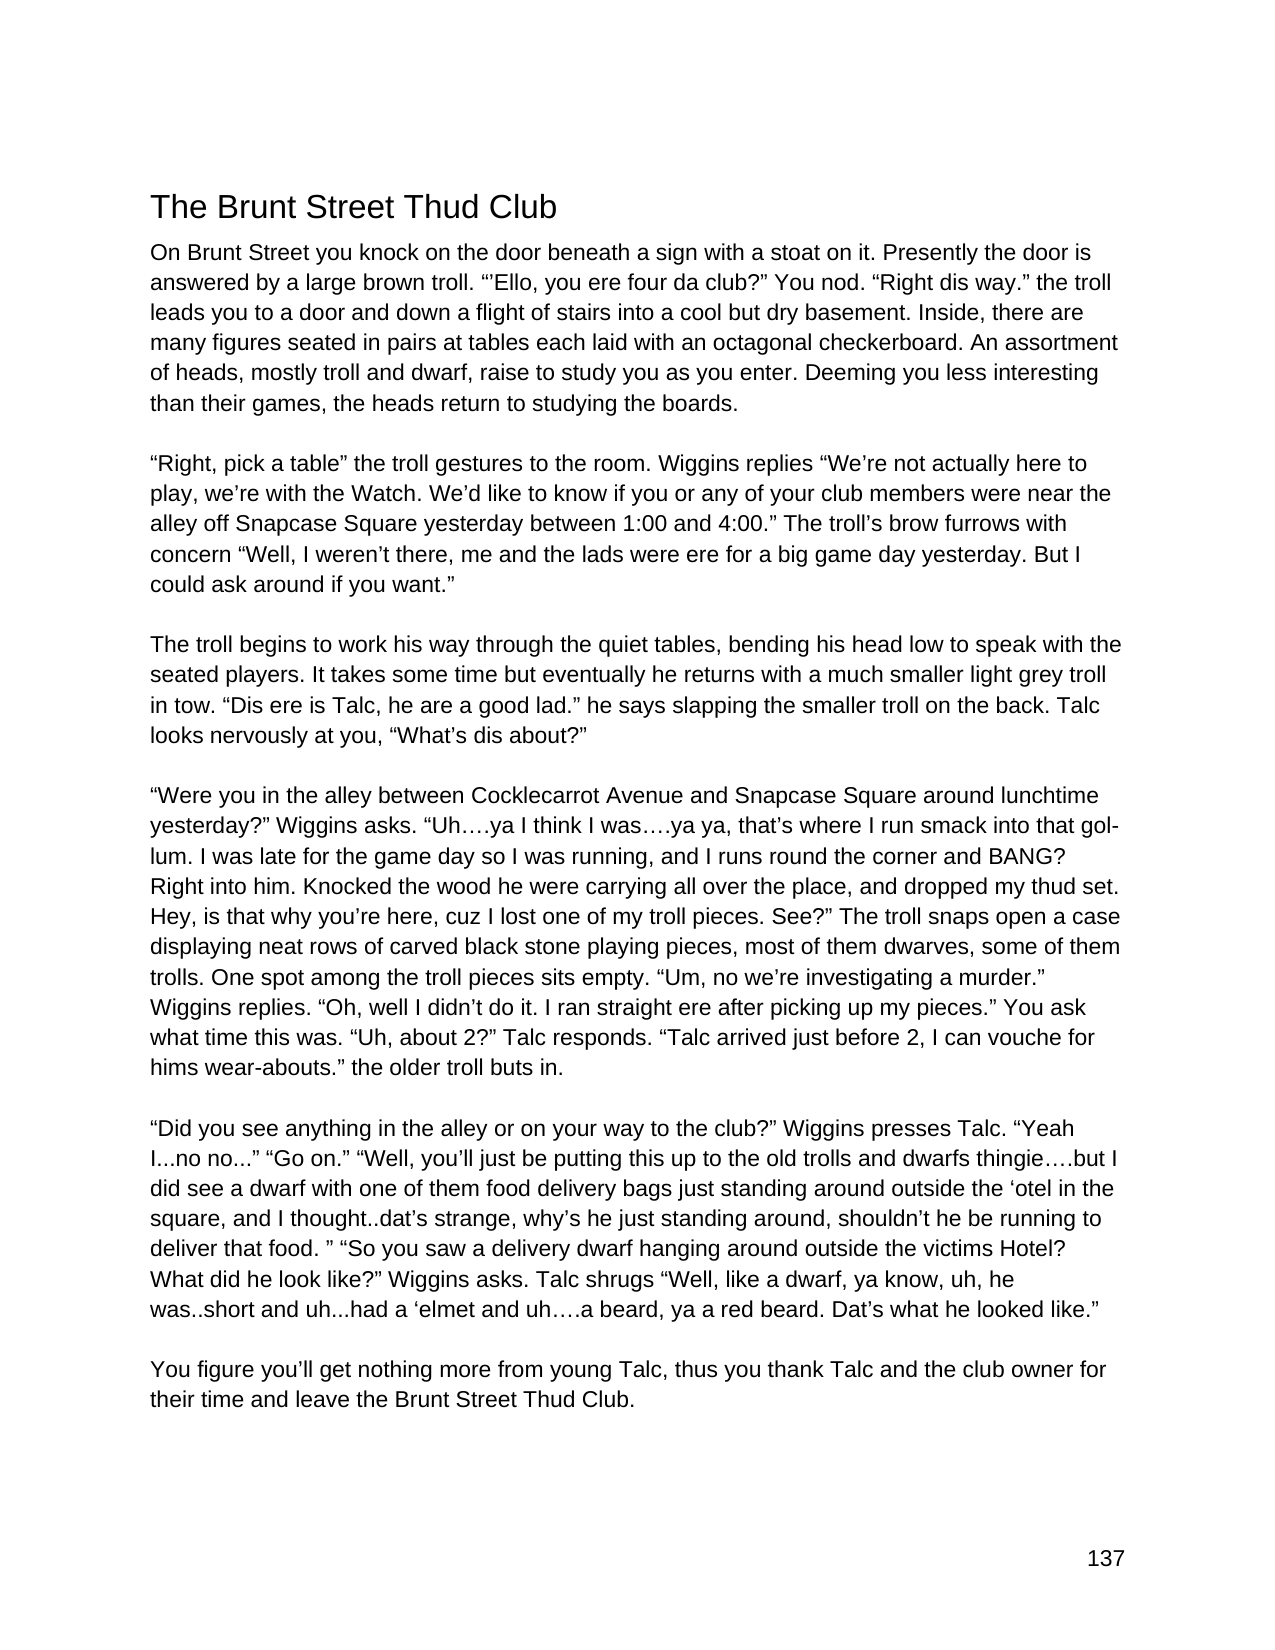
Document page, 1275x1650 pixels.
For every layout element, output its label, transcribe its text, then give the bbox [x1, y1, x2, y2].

text The troll begins to work his way through the quiet tables, bending his head low to speak with the seated players. It takes some time but eventually he returns with a much smaller light grey troll in tow. “Dis ere is Talc, he are a good lad.” he says slapping the smaller troll on the back. Talc looks nervously at you, “What’s dis about?” [150, 631, 1125, 748]
text You figure you’ll get nothing more from young Talc, thus you thank Talc and the club owner for their time and leave the Brunt Street Thud Club. [150, 1356, 1125, 1413]
text “Were you in the alley between Cocklecarrot Avenue and Snapcase Square around lunchtime yesterday?” Wiggins asks. “Uh….ya I think I was….ya ya, that’s where I run smack into that gol-lum. I was late for the game day so I was running, and I runs round the corner and BANG? Right into him. Knocked the wood he were carrying all over the place, and dropped my thud set. Hey, is that why you’re here, cuz I lost one of my troll pieces. See?” The troll snaps open a case displaying neat rows of carved black stone playing pieces, most of them dwarves, some of them trolls. One spot among the troll pieces sits empty. “Um, no we’re investigating a murder.” Wiggins replies. “Oh, well I didn’t do it. I ran straight ere after picking up my pieces.” You ask what time this was. “Uh, about 2?” Talc responds. “Talc arrived just before 2, I can vouche for hims wear-abouts.” the older troll buts in. [150, 782, 1125, 1080]
text On Brunt Street you knock on the door beneath a sign with a stoat on it. Presently the door is answered by a large brown troll. “’Ello, you ere four da club?” You nod. “Right dis way.” the troll leads you to a door and down a flight of stairs into a cool but dry basement. Inside, there are many figures seated in pairs at tables each laid with an octagonal checkerboard. An assortment of heads, mostly troll and dwarf, raise to study you as you enter. Deeming you less interesting than their games, the heads return to studying the boards. [150, 238, 1125, 416]
subtitle The Brunt Street Thud Club [150, 187, 1125, 226]
text “Right, pick a table” the troll gestures to the room. Wiggins replies “We’re not actually here to play, we’re with the Watch. We’d like to know if you or any of your club members were near the alley off Snapcase Square yesterday between 1:00 and 4:00.” The troll’s brow furrows with concern “Well, I weren’t there, me and the lads were ere for a big game day yesterday. But I could ask around if you want.” [150, 450, 1125, 597]
text “Did you see anything in the alley or on your way to the club?” Wiggins presses Talc. “Yeah I...no no...” “Go on.” “Well, you’ll just be putting this up to the old trolls and dwarfs thingie….but I did see a dwarf with one of them food delivery bags just standing around outside the ‘otel in the square, and I thought..dat’s strange, why’s he just standing around, shouldn’t he be running to deliver that food. ” “So you saw a delivery dwarf hanging around outside the victims Hotel? What did he look like?” Wiggins asks. Talc shrugs “Well, like a dwarf, ya know, uh, he was..short and uh...had a ‘elmet and uh….a beard, ya a red beard. Dat’s what he looked like.” [150, 1114, 1125, 1322]
